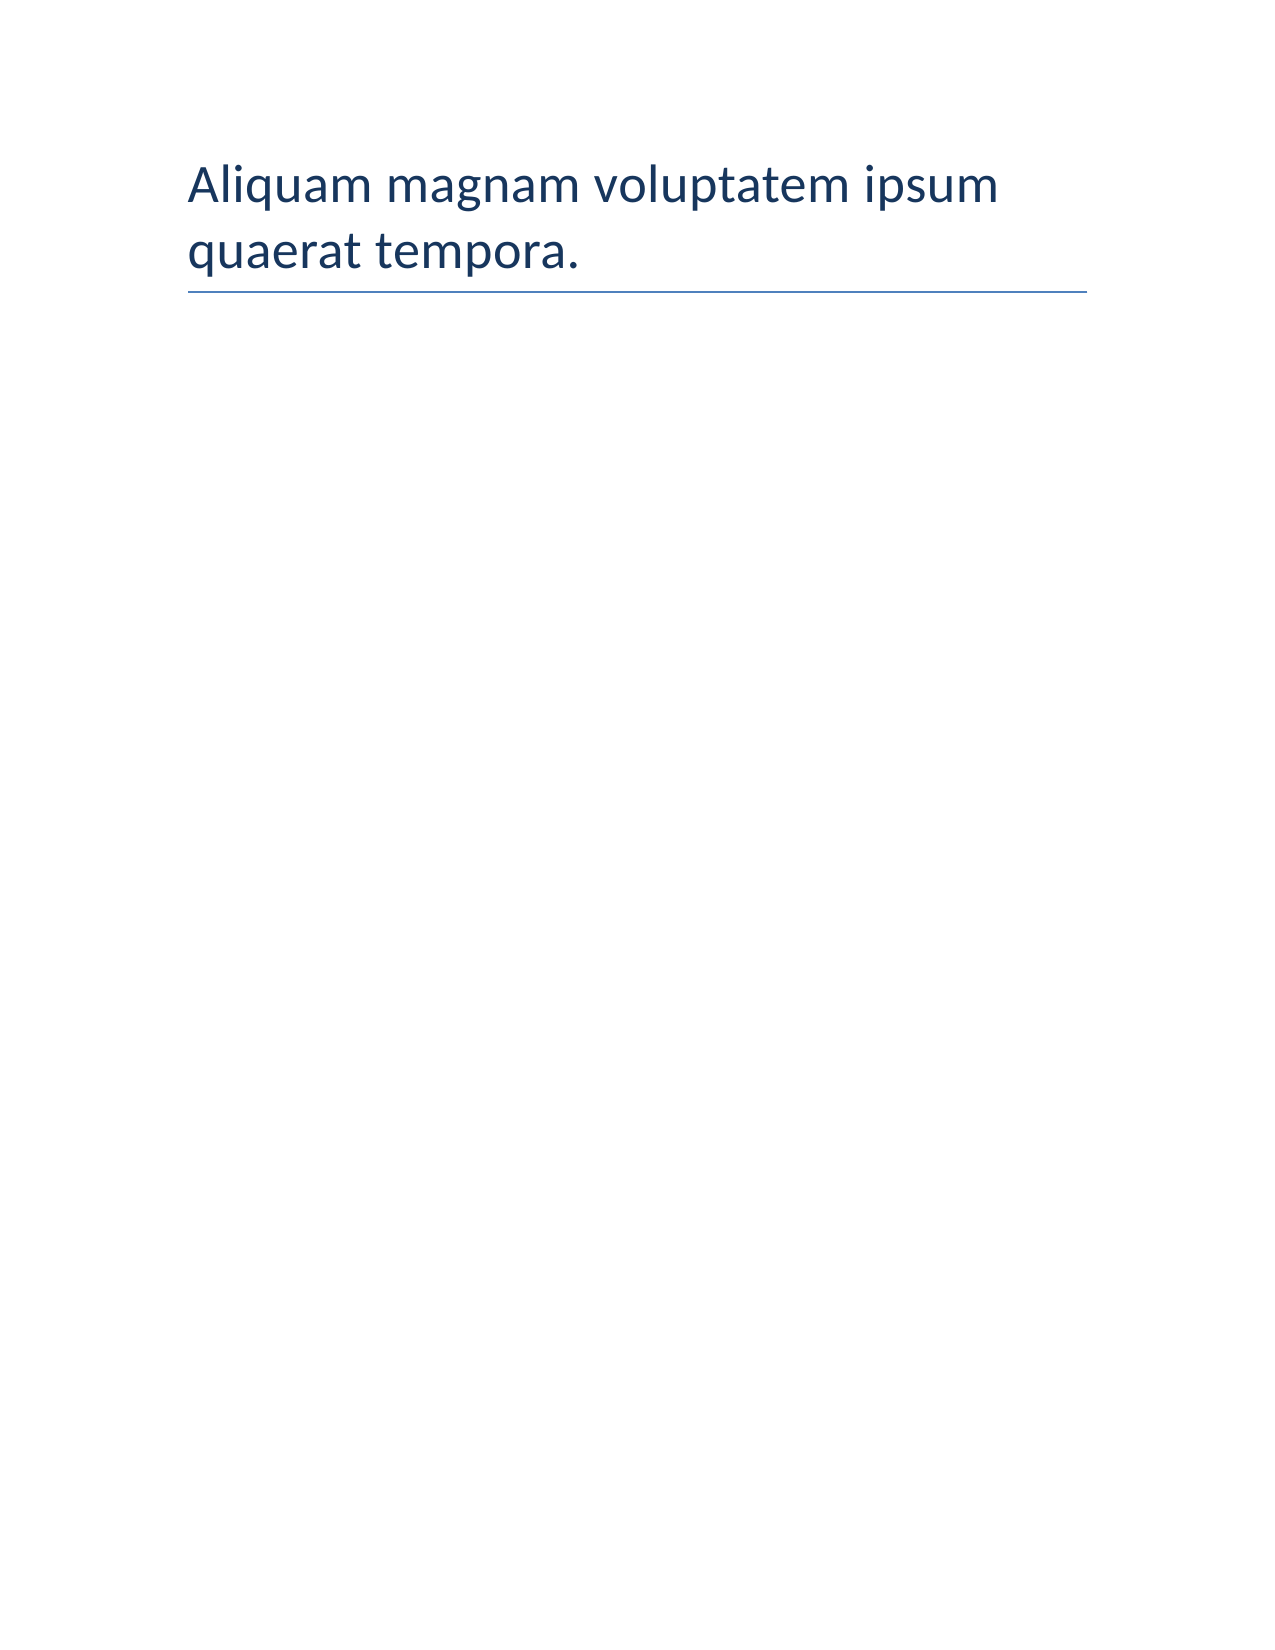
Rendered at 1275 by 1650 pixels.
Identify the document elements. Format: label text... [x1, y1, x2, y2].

title Aliquam magnam voluptatem ipsum quaerat tempora. [187, 150, 1087, 293]
